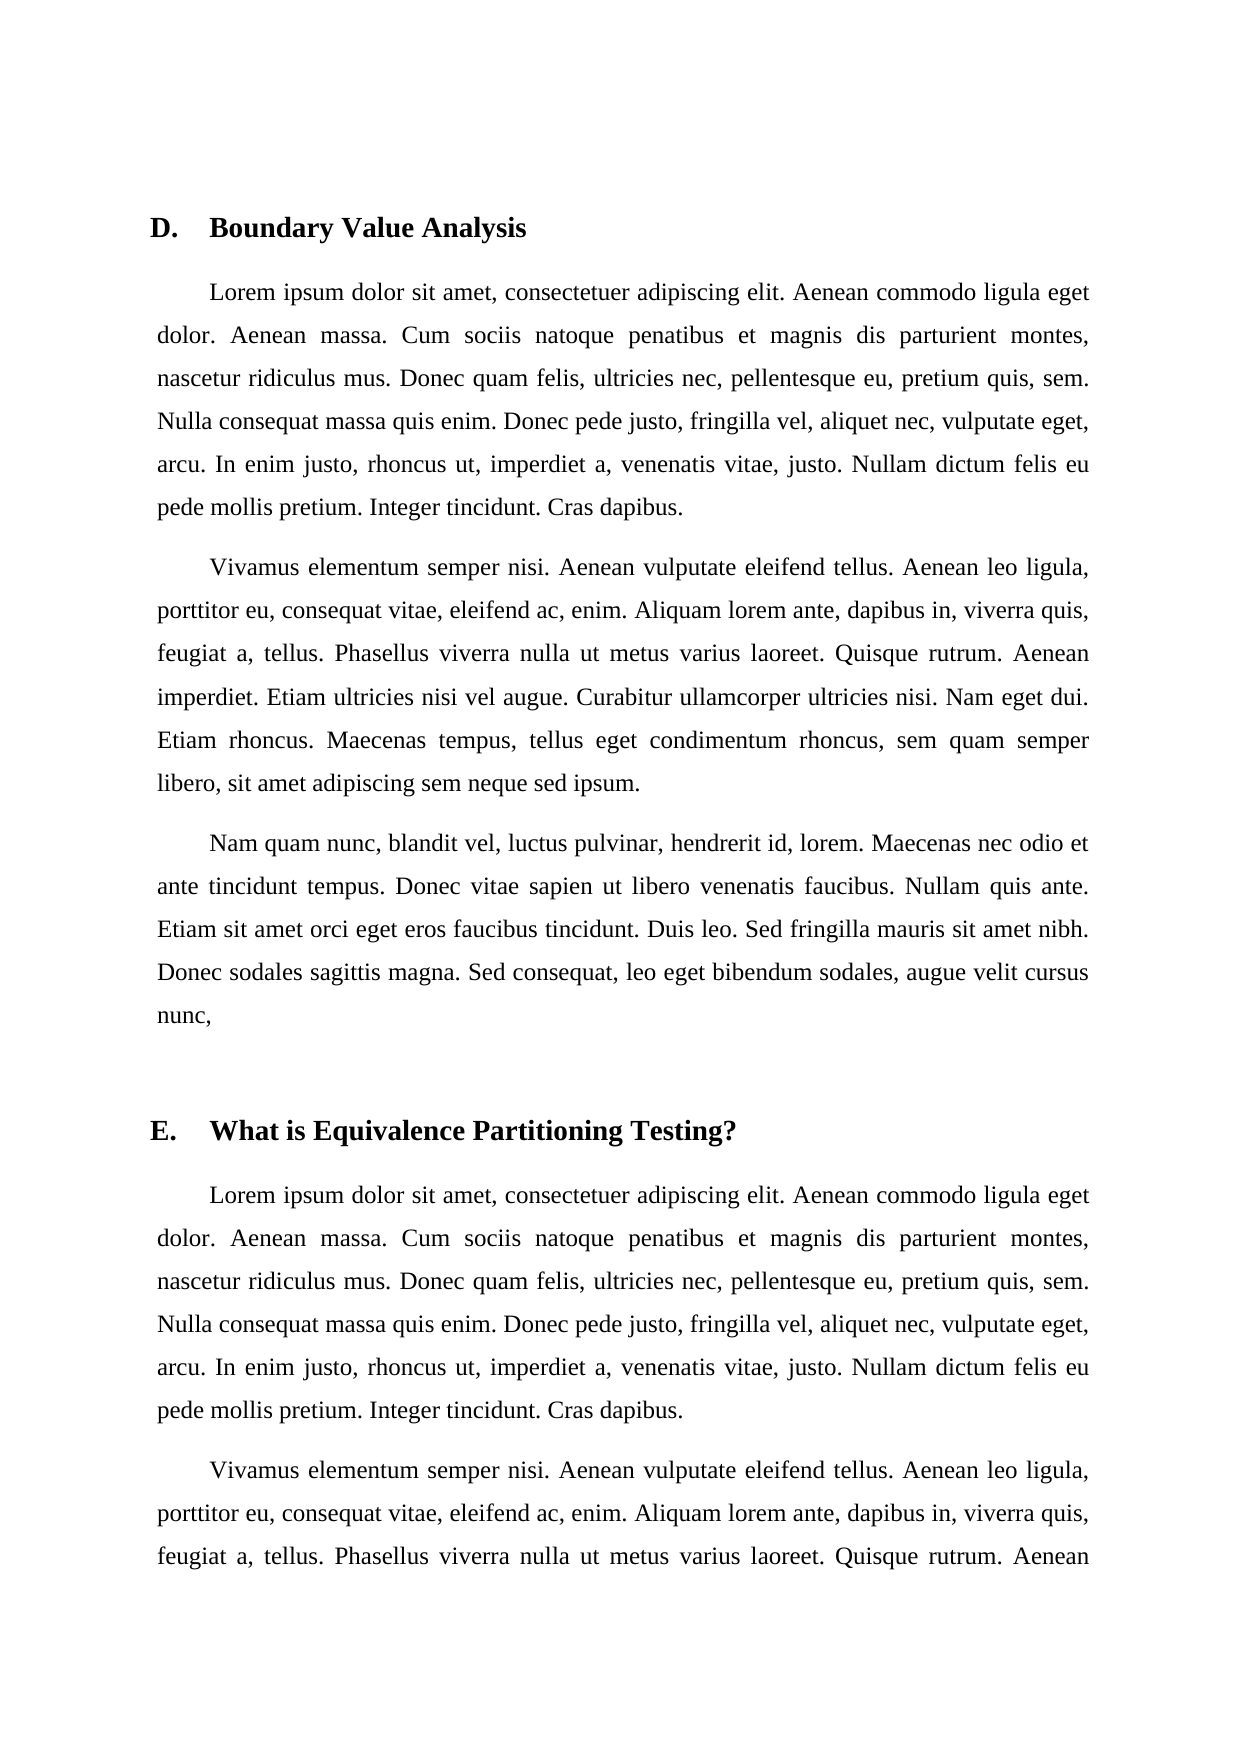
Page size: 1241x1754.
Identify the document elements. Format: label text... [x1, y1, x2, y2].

text Nam quam nunc, blandit vel, luctus pulvinar, hendrerit id, lorem. Maecenas nec odio et ante tincidunt tempus. Donec vitae sapien ut libero venenatis faucibus. Nullam quis ante. Etiam sit amet orci eget eros faucibus tincidunt. Duis leo. Sed fringilla mauris sit amet nibh. Donec sodales sagittis magna. Sed consequat, leo eget bibendum sodales, augue velit cursus nunc, [157, 828, 1090, 1029]
list Boundary Value Analysis [150, 210, 1090, 243]
list What is Equivalence Partitioning Testing? [150, 1113, 1090, 1146]
